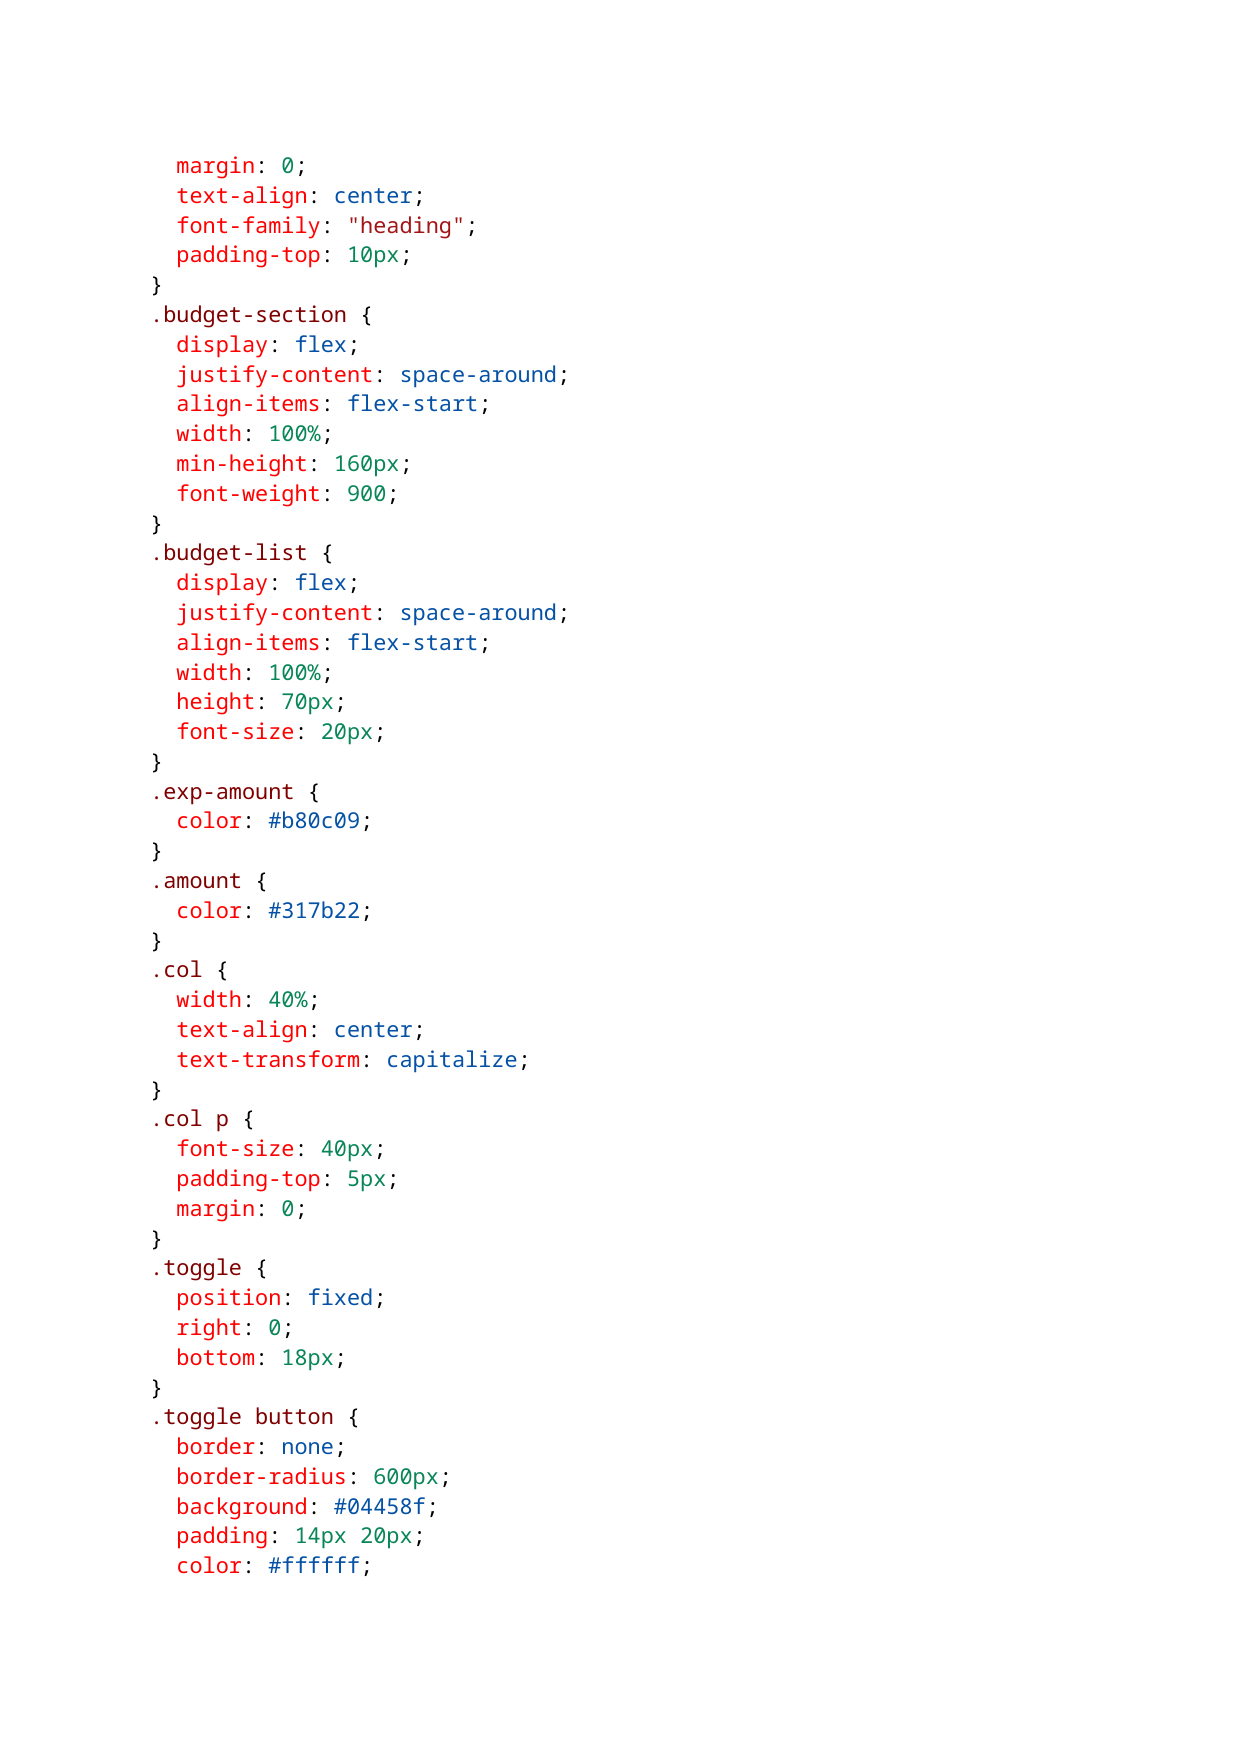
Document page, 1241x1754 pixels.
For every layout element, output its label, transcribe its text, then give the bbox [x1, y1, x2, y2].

text padding-top: 10px; [150, 239, 1090, 269]
text color: #b80c09; [150, 805, 1090, 835]
text align-items: flex-start; [150, 627, 1090, 656]
text } [150, 924, 1090, 954]
text text-align: center; [150, 1014, 1090, 1044]
text width: 100%; [150, 418, 1090, 448]
text } [150, 1222, 1090, 1252]
text justify-content: space-around; [150, 597, 1090, 627]
text color: #ffffff; [150, 1550, 1090, 1580]
text right: 0; [150, 1312, 1090, 1342]
text min-height: 160px; [150, 448, 1090, 478]
text width: 40%; [150, 984, 1090, 1014]
text text-align: center; [150, 180, 1090, 209]
text width: 100%; [150, 656, 1090, 686]
text .budget-section { [150, 299, 1090, 329]
text .budget-list { [150, 537, 1090, 567]
text color: #317b22; [150, 895, 1090, 924]
text .amount { [150, 865, 1090, 895]
text font-size: 40px; [150, 1133, 1090, 1163]
text background: #04458f; [150, 1491, 1090, 1520]
text } [150, 507, 1090, 537]
text display: flex; [150, 567, 1090, 597]
text border-radius: 600px; [150, 1461, 1090, 1491]
text font-weight: 900; [150, 478, 1090, 507]
text position: fixed; [150, 1282, 1090, 1312]
text margin: 0; [150, 1193, 1090, 1222]
text font-family: "heading"; [150, 209, 1090, 239]
text .toggle { [150, 1252, 1090, 1282]
text .exp-amount { [150, 776, 1090, 805]
text height: 70px; [150, 686, 1090, 716]
text } [150, 746, 1090, 776]
text align-items: flex-start; [150, 388, 1090, 418]
text display: flex; [150, 329, 1090, 358]
text padding: 14px 20px; [150, 1520, 1090, 1550]
text .col p { [150, 1103, 1090, 1133]
text } [150, 269, 1090, 299]
text font-size: 20px; [150, 716, 1090, 746]
text margin: 0; [150, 150, 1090, 180]
text } [150, 835, 1090, 865]
text text-transform: capitalize; [150, 1044, 1090, 1073]
text padding-top: 5px; [150, 1163, 1090, 1193]
text } [150, 1073, 1090, 1103]
text border: none; [150, 1431, 1090, 1461]
text bottom: 18px; [150, 1342, 1090, 1371]
text justify-content: space-around; [150, 358, 1090, 388]
text } [150, 1371, 1090, 1401]
text .col { [150, 954, 1090, 984]
text .toggle button { [150, 1401, 1090, 1431]
